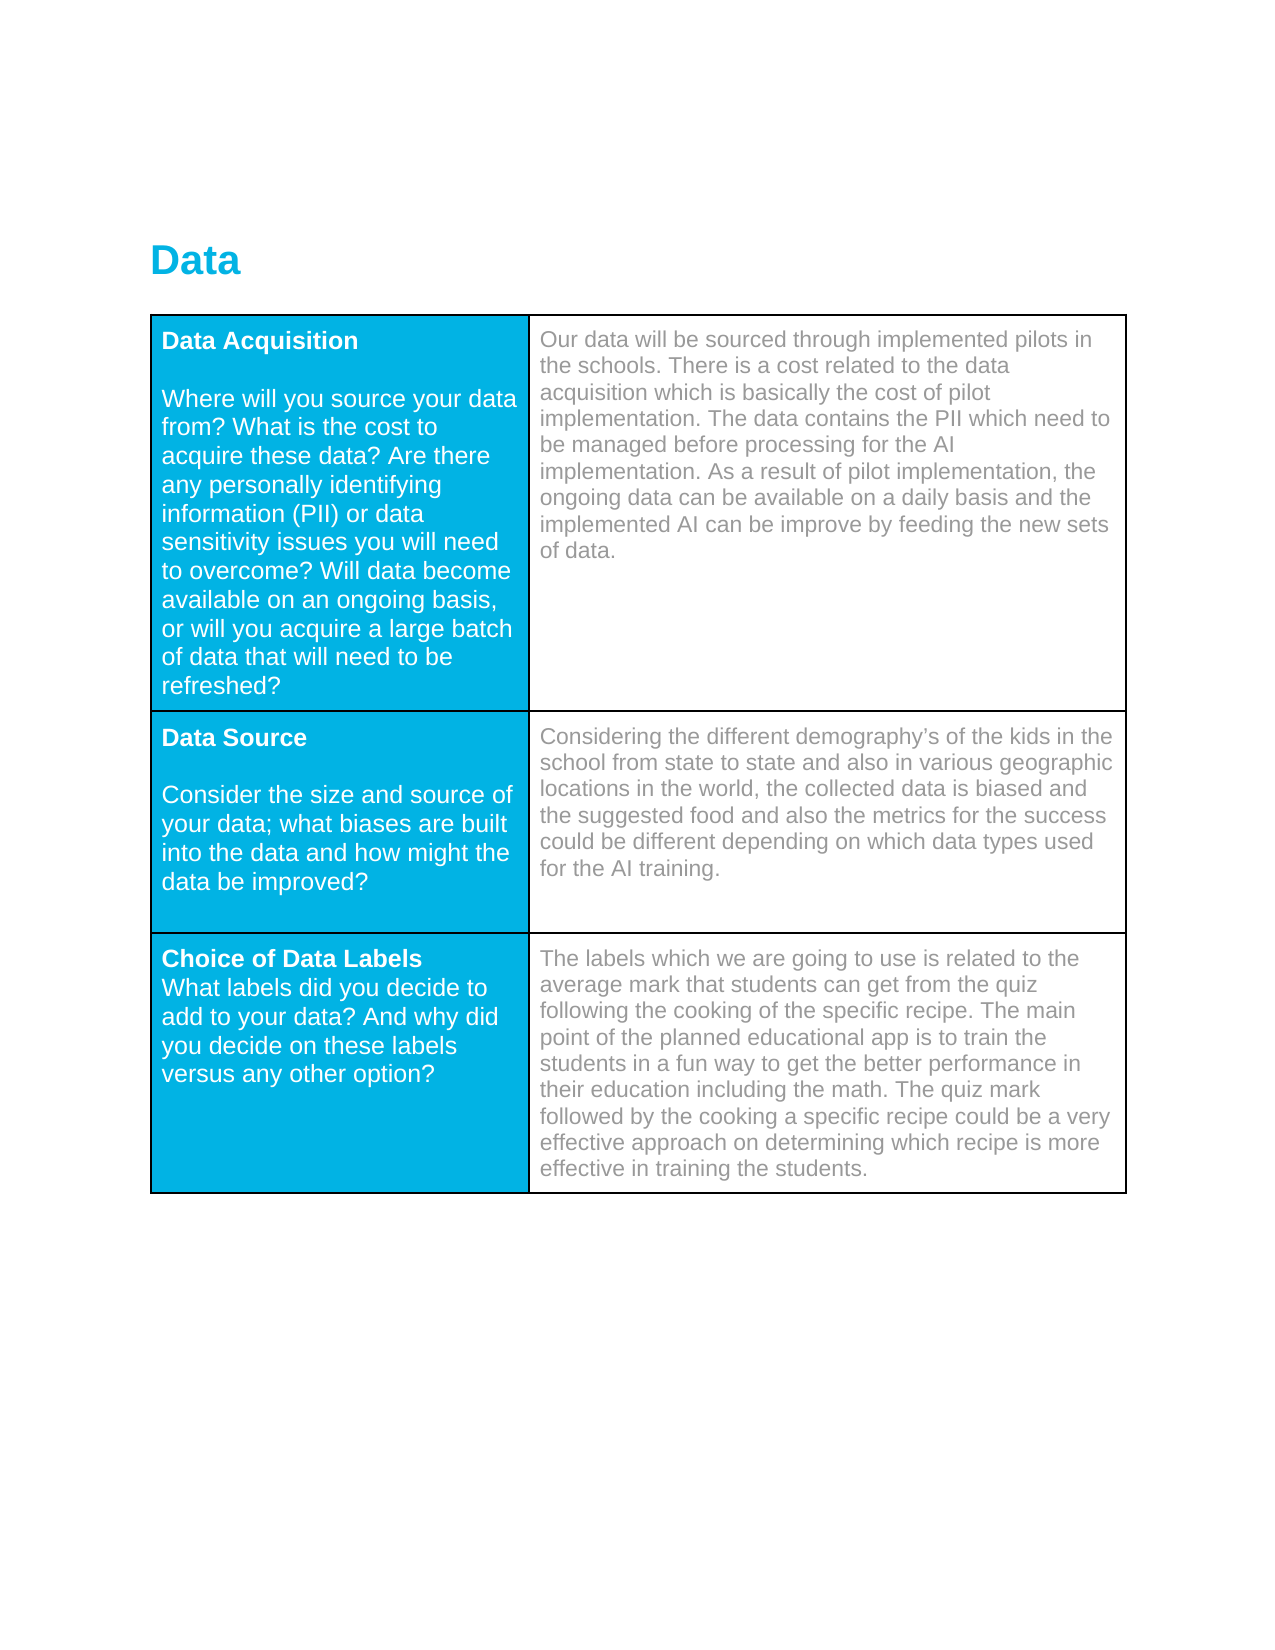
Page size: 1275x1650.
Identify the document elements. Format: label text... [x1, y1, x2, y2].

table_cell Data Source Consider the size and source of your data; what biases are built into the data and how might the data be improved? [152, 712, 528, 932]
text Data [150, 235, 1125, 283]
table_cell Choice of Data Labels What labels did you decide to add to your data? And why did you decide on these labels versus any other option? [152, 934, 528, 1192]
table_header Our data will be sourced through implemented pilots in the schools. There is a cost related to the data acquisition which is basically the cost of pilot implementation. The data contains the PII which need to be managed before processing for the AI implementation. As a result of pilot implementation, the ongoing data can be available on a daily basis and the implemented AI can be improve by feeding the new sets of data. [530, 316, 1125, 710]
table_cell Considering the different demography’s of the kids in the school from state to state and also in various geographic locations in the world, the collected data is biased and the suggested food and also the metrics for the success could be different depending on which data types used for the AI training. [530, 712, 1125, 932]
table_cell The labels which we are going to use is related to the average mark that students can get from the quiz following the cooking of the specific recipe. The main point of the planned educational app is to train the students in a fun way to get the better performance in their education including the math. The quiz mark followed by the cooking a specific recipe could be a very effective approach on determining which recipe is more effective in training the students. [530, 934, 1125, 1192]
